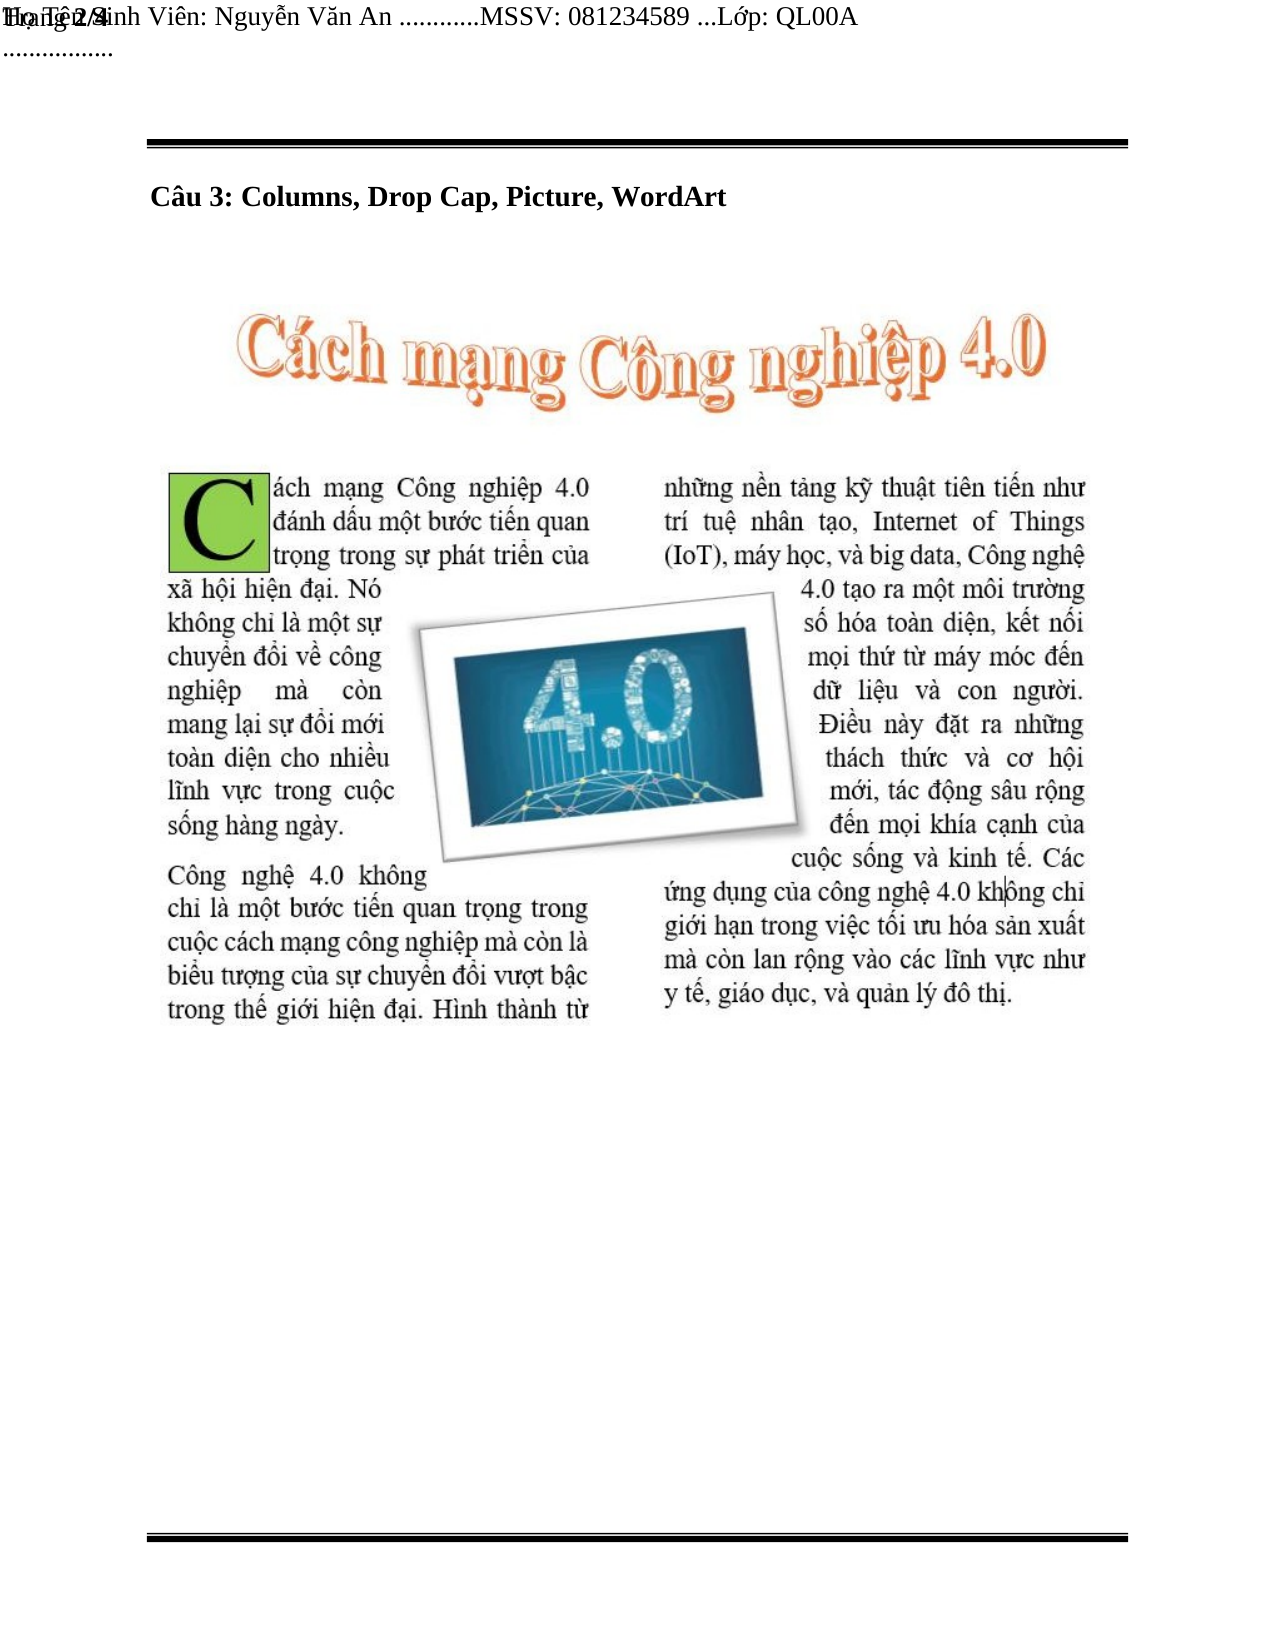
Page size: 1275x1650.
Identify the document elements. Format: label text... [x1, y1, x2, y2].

picture [160, 304, 1091, 1026]
subtitle Câu 3: Columns, Drop Cap, Picture, WordArt [150, 179, 1125, 213]
